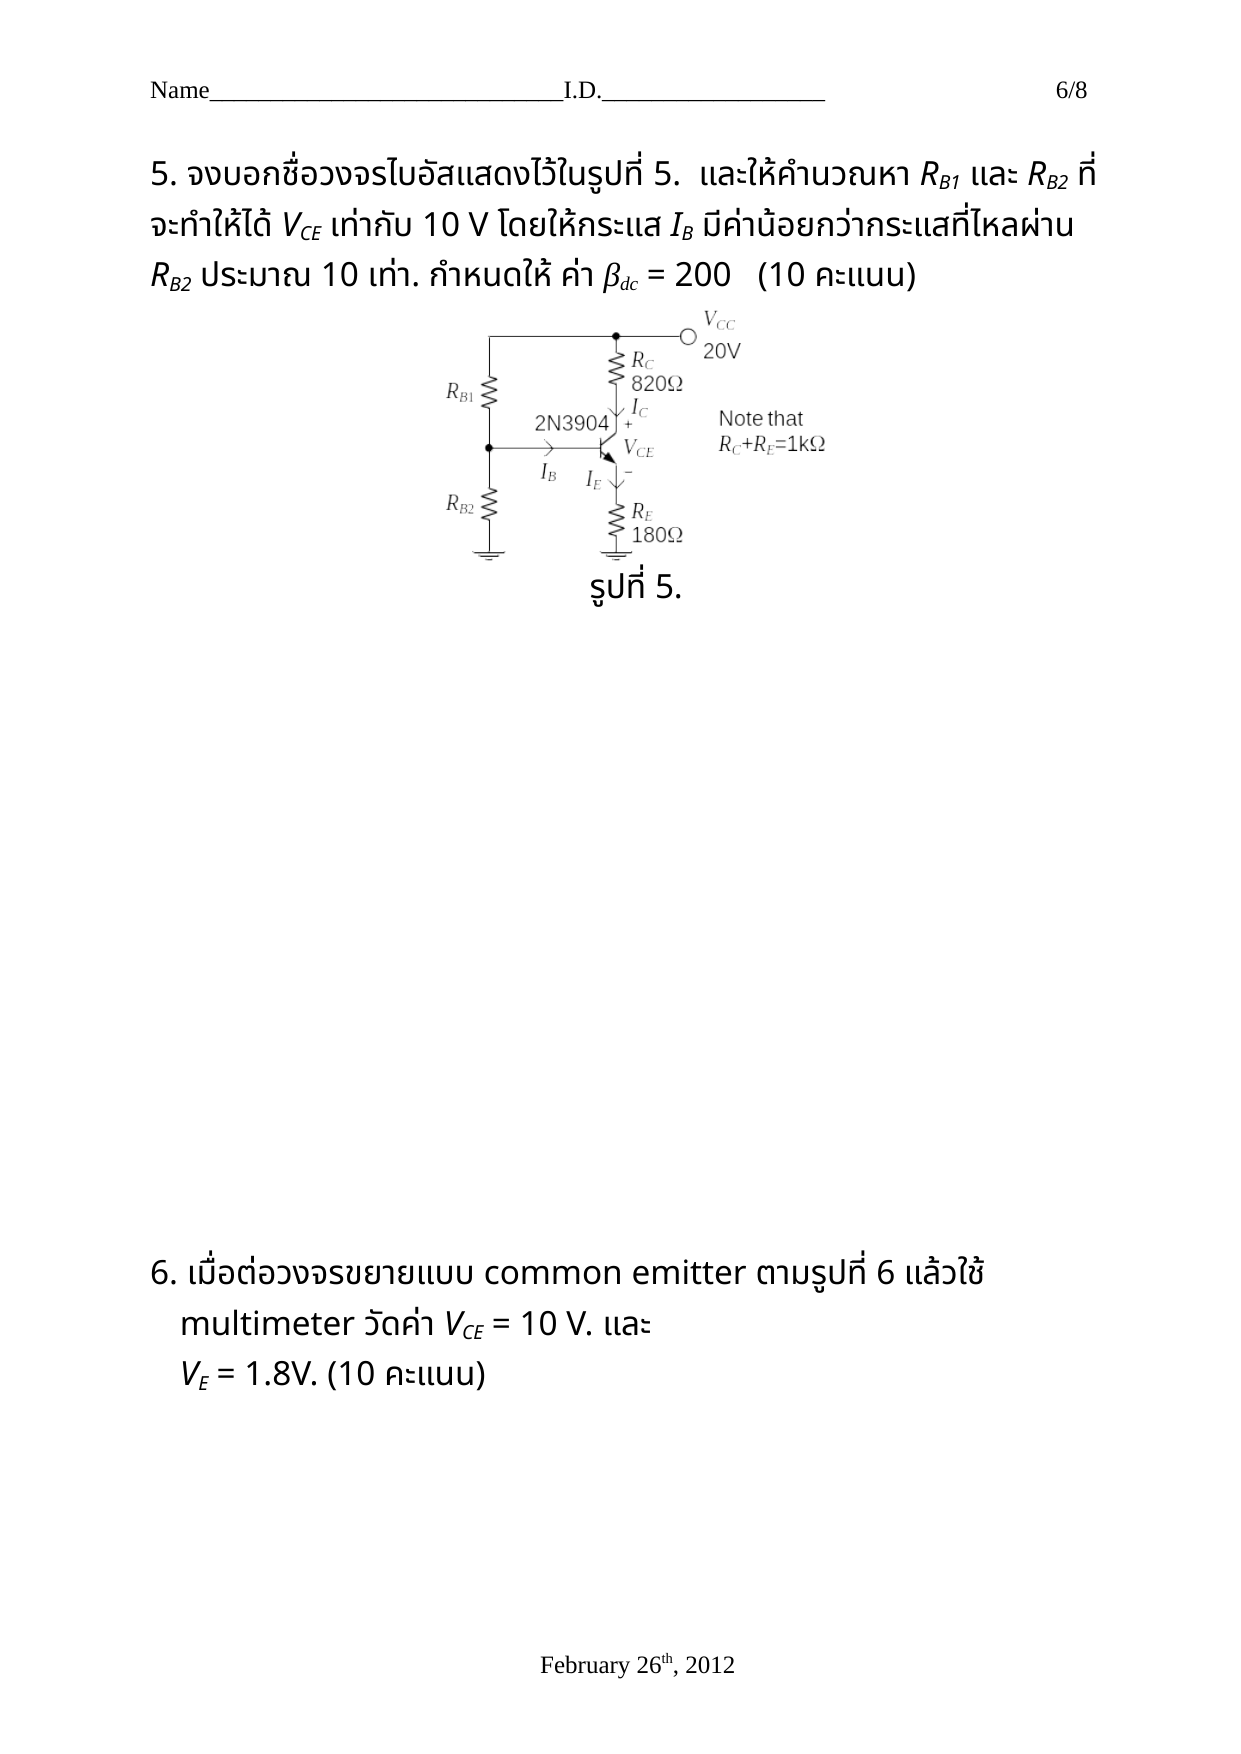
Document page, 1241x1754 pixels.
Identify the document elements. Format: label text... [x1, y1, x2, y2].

text 6. เมื่อต่อวงจรขยายแบบ common emitter ตามรูปที่ 6 แล้วใช้ multimeter วัดค่า VCE = 10 V. และ VE = 1.8V. (10 คะแนน) [150, 1249, 1122, 1401]
text 5. จงบอกชื่อวงจรไบอัสแสดงไว้ในรูปที่ 5. และให้คํานวณหา RB1 และ RB2 ที่จะทําให้ได้ VCE เท่ากับ 10 V โดยให้กระแส IB มีค่าน้อยกว่ากระแสที่ไหลผ่าน RB2 ประมาณ 10 เท่า. กำหนดให้ ค่า βdc = 200 (10 คะแนน) [150, 150, 1122, 302]
text รูปที่ 5. [150, 562, 1122, 613]
